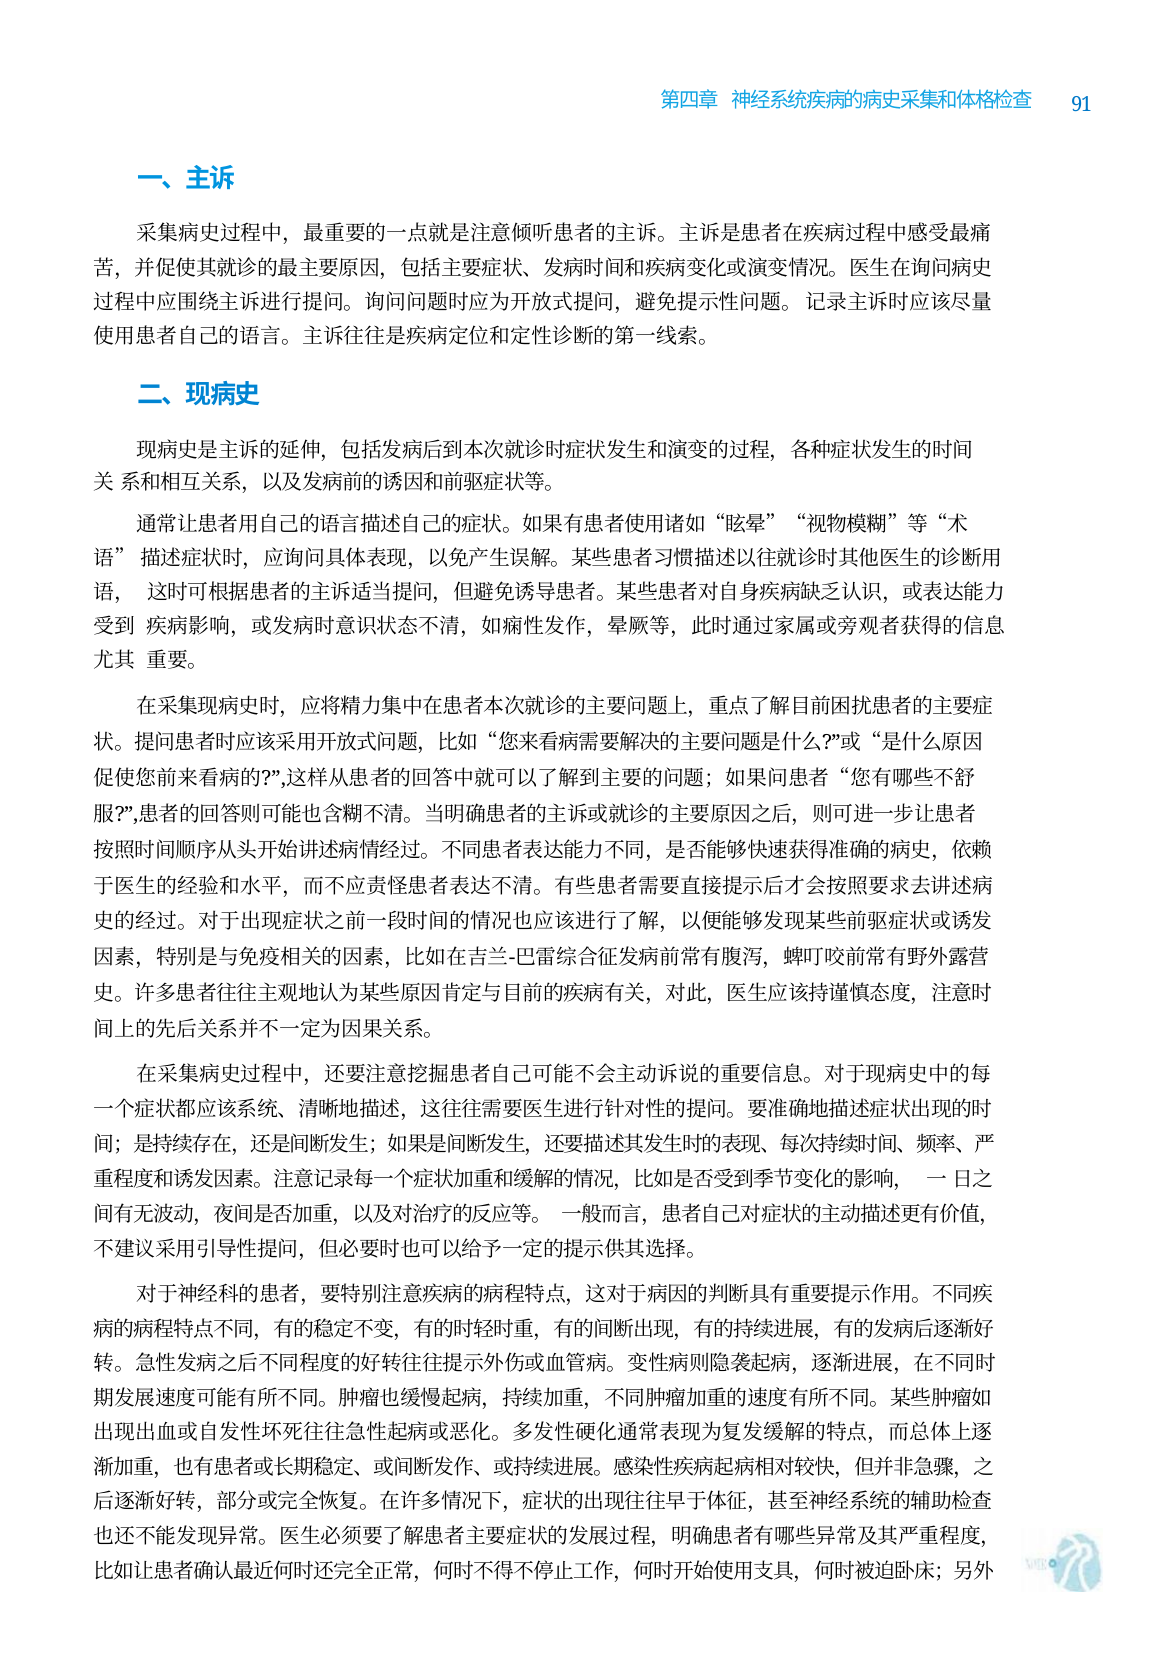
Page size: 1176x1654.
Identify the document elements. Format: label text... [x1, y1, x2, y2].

text 在采集现病史时，应将精力集中在患者本次就诊的主要问题上，重点了解目前困扰患者的主要症 状。提问患者时应该采用开放式问题，比如“您来看病需要解决的主要问题是什么?”或“是什么原因 促使您前来看病的?”,这样从患者的回答中就可以了解到主要的问题；如果问患者“您有哪些不舒 服?”,患者的回答则可能也含糊不清。当明确患者的主诉或就诊的主要原因之后，则可进一步让患者 按照时间顺序从头开始讲述病情经过。不同患者表达能力不同，是否能够快速获得准确的病史，依赖 于医生的经验和水平，而不应责怪患者表达不清。有些患者需要直接提示后才会按照要求去讲述病 史的经过。对于出现症状之前一段时间的情况也应该进行了解，以便能够发现某些前驱症状或诱发 因素，特别是与免疫相关的因素，比如在吉兰-巴雷综合征发病前常有腹泻，蜱叮咬前常有野外露营 史。许多患者往往主观地认为某些原因肯定与目前的疾病有关，对此，医生应该持谨慎态度，注意时 间上的先后关系并不一定为因果关系。 [94, 689, 994, 1043]
text 在采集病史过程中，还要注意挖掘患者自己可能不会主动诉说的重要信息。对于现病史中的每 一个症状都应该系统、清晰地描述，这往往需要医生进行针对性的提问。要准确地描述症状出现的时 间；是持续存在，还是间断发生；如果是间断发生，还要描述其发生时的表现、每次持续时间、频率、严 重程度和诱发因素。注意记录每一个症状加重和缓解的情况，比如是否受到季节变化的影响， 一 日之 间有无波动，夜间是否加重，以及对治疗的反应等。 一般而言，患者自己对症状的主动描述更有价值， 不建议采用引导性提问，但必要时也可以给予一定的提示供其选择。 [94, 1058, 1002, 1262]
picture [1020, 1528, 1104, 1592]
text 采集病史过程中，最重要的一点就是注意倾听患者的主诉。主诉是患者在疾病过程中感受最痛 苦，并促使其就诊的最主要原因，包括主要症状、发病时间和疾病变化或演变情况。医生在询问病史 过程中应围绕主诉进行提问。询问问题时应为开放式提问，避免提示性问题。记录主诉时应该尽量 使用患者自己的语言。主诉往往是疾病定位和定性诊断的第一线索。 [94, 217, 993, 350]
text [94, 1277, 1002, 1584]
text 现病史是主诉的延伸，包括发病后到本次就诊时症状发生和演变的过程，各种症状发生的时间关 系和相互关系，以及发病前的诱因和前驱症状等。 [94, 434, 993, 495]
text 通常让患者用自己的语言描述自己的症状。如果有患者使用诸如“眩晕”“视物模糊”等“术语” 描述症状时，应询问具体表现，以免产生误解。某些患者习惯描述以往就诊时其他医生的诊断用语， 这时可根据患者的主诉适当提问，但避免诱导患者。某些患者对自身疾病缺乏认识，或表达能力受到 疾病影响，或发病时意识状态不清，如痫性发作，晕厥等，此时通过家属或旁观者获得的信息尤其 重要。 [94, 507, 1008, 673]
text 二、现病史 [137, 376, 1103, 411]
text 一、主诉 [137, 160, 1103, 194]
text 第四章 神经系统疾病的病史采集和体格检查 91 [94, 82, 1093, 113]
